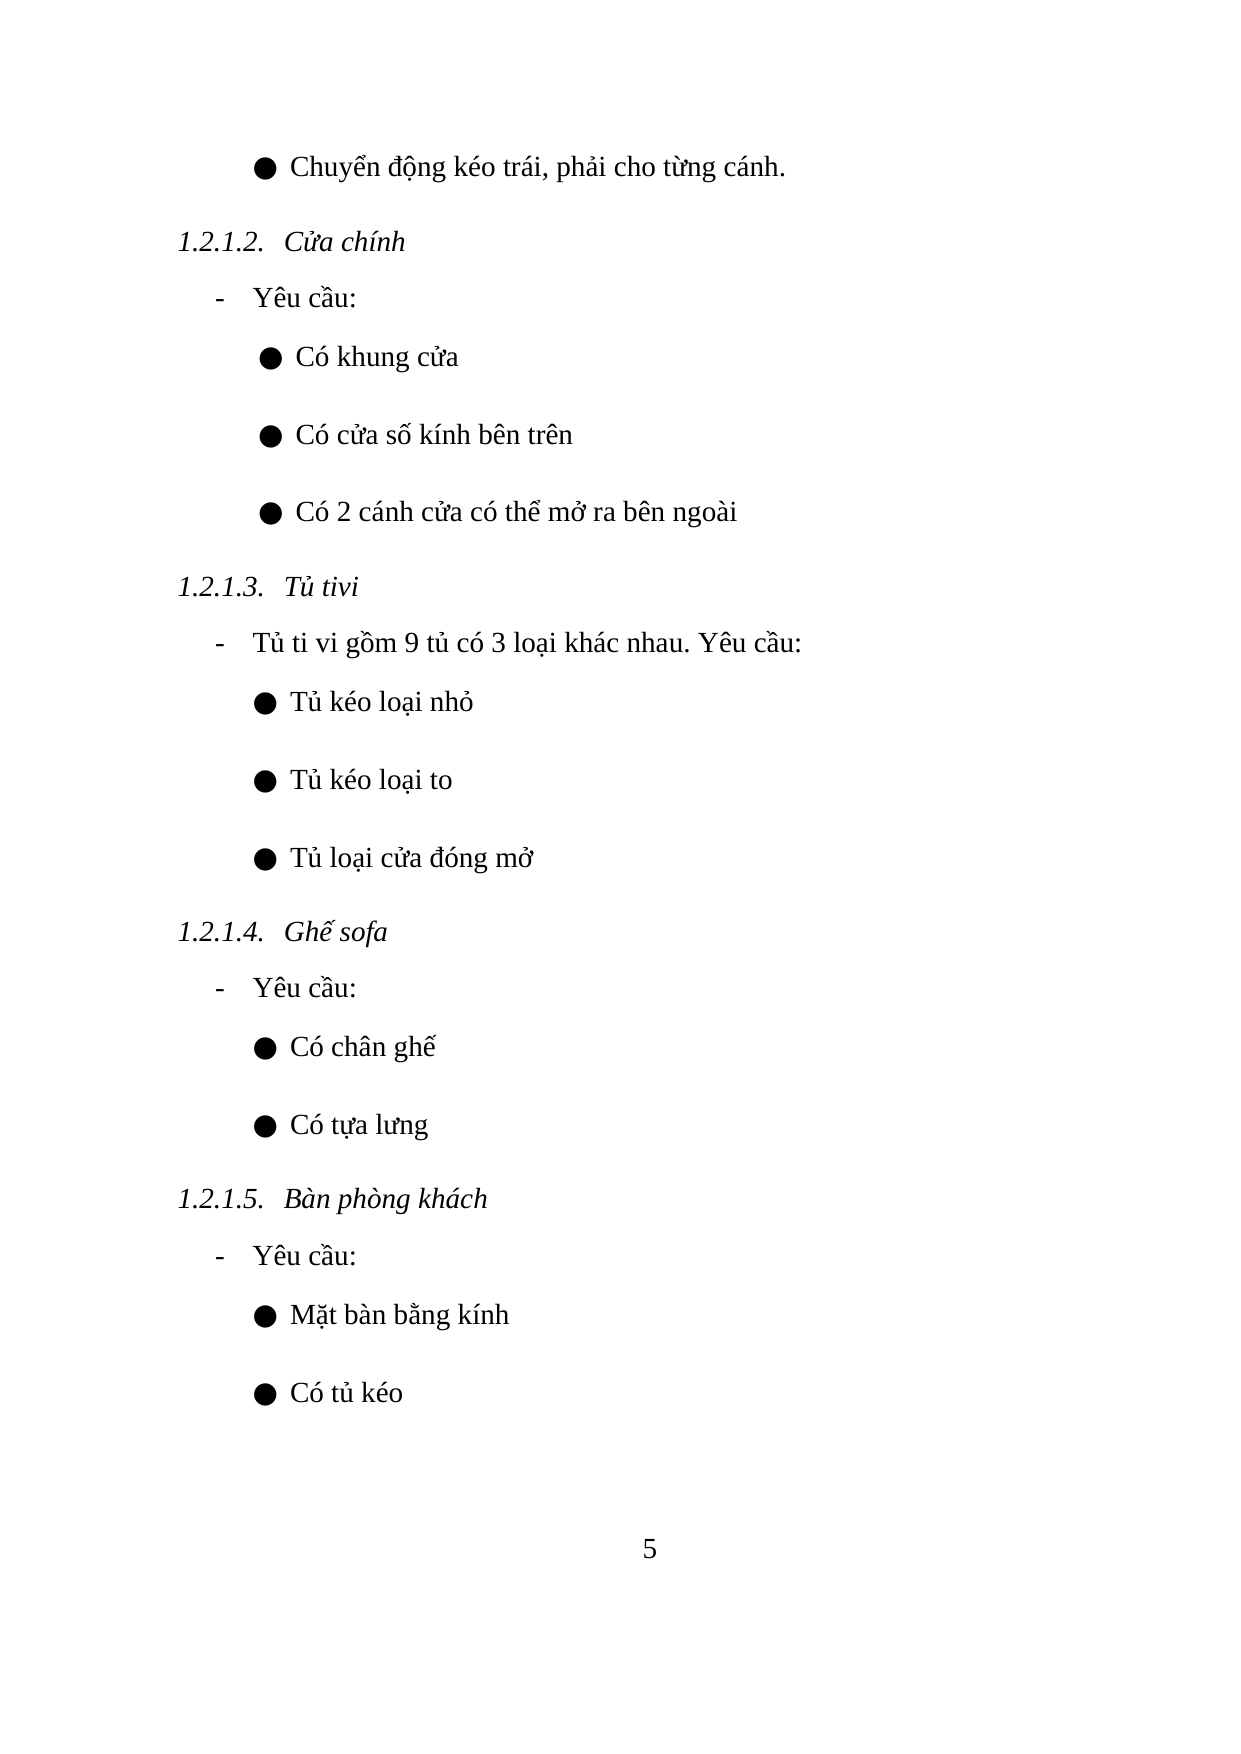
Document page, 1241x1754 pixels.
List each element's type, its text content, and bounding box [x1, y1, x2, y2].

list Yêu cầu: [215, 280, 1122, 313]
list Tủ kéo loại nhỏ [252, 668, 1122, 728]
list Mặt bàn bằng kính [252, 1281, 1122, 1341]
subtitle Tủ tivi [177, 569, 1122, 602]
list Yêu cầu: [215, 970, 1122, 1004]
list Có cửa số kính bên trên [258, 401, 1122, 461]
list Tủ loại cửa đóng mở [252, 824, 1122, 884]
subtitle Ghế sofa [177, 914, 1122, 948]
subtitle Cửa chính [177, 224, 1122, 257]
list Có chân ghế [252, 1014, 1122, 1073]
list Tủ kéo loại to [252, 746, 1122, 806]
list Yêu cầu: [215, 1238, 1122, 1271]
subtitle Bàn phòng khách [177, 1182, 1122, 1215]
list Có tựa lưng [252, 1091, 1122, 1151]
list Có tủ kéo [252, 1359, 1122, 1419]
list Chuyển động kéo trái, phải cho từng cánh. [252, 133, 1122, 193]
list Có 2 cánh cửa có thể mở ra bên ngoài [258, 479, 1122, 538]
list Có khung cửa [258, 323, 1122, 383]
list Tủ ti vi gồm 9 tủ có 3 loại khác nhau. Yêu cầu: [215, 625, 1122, 658]
